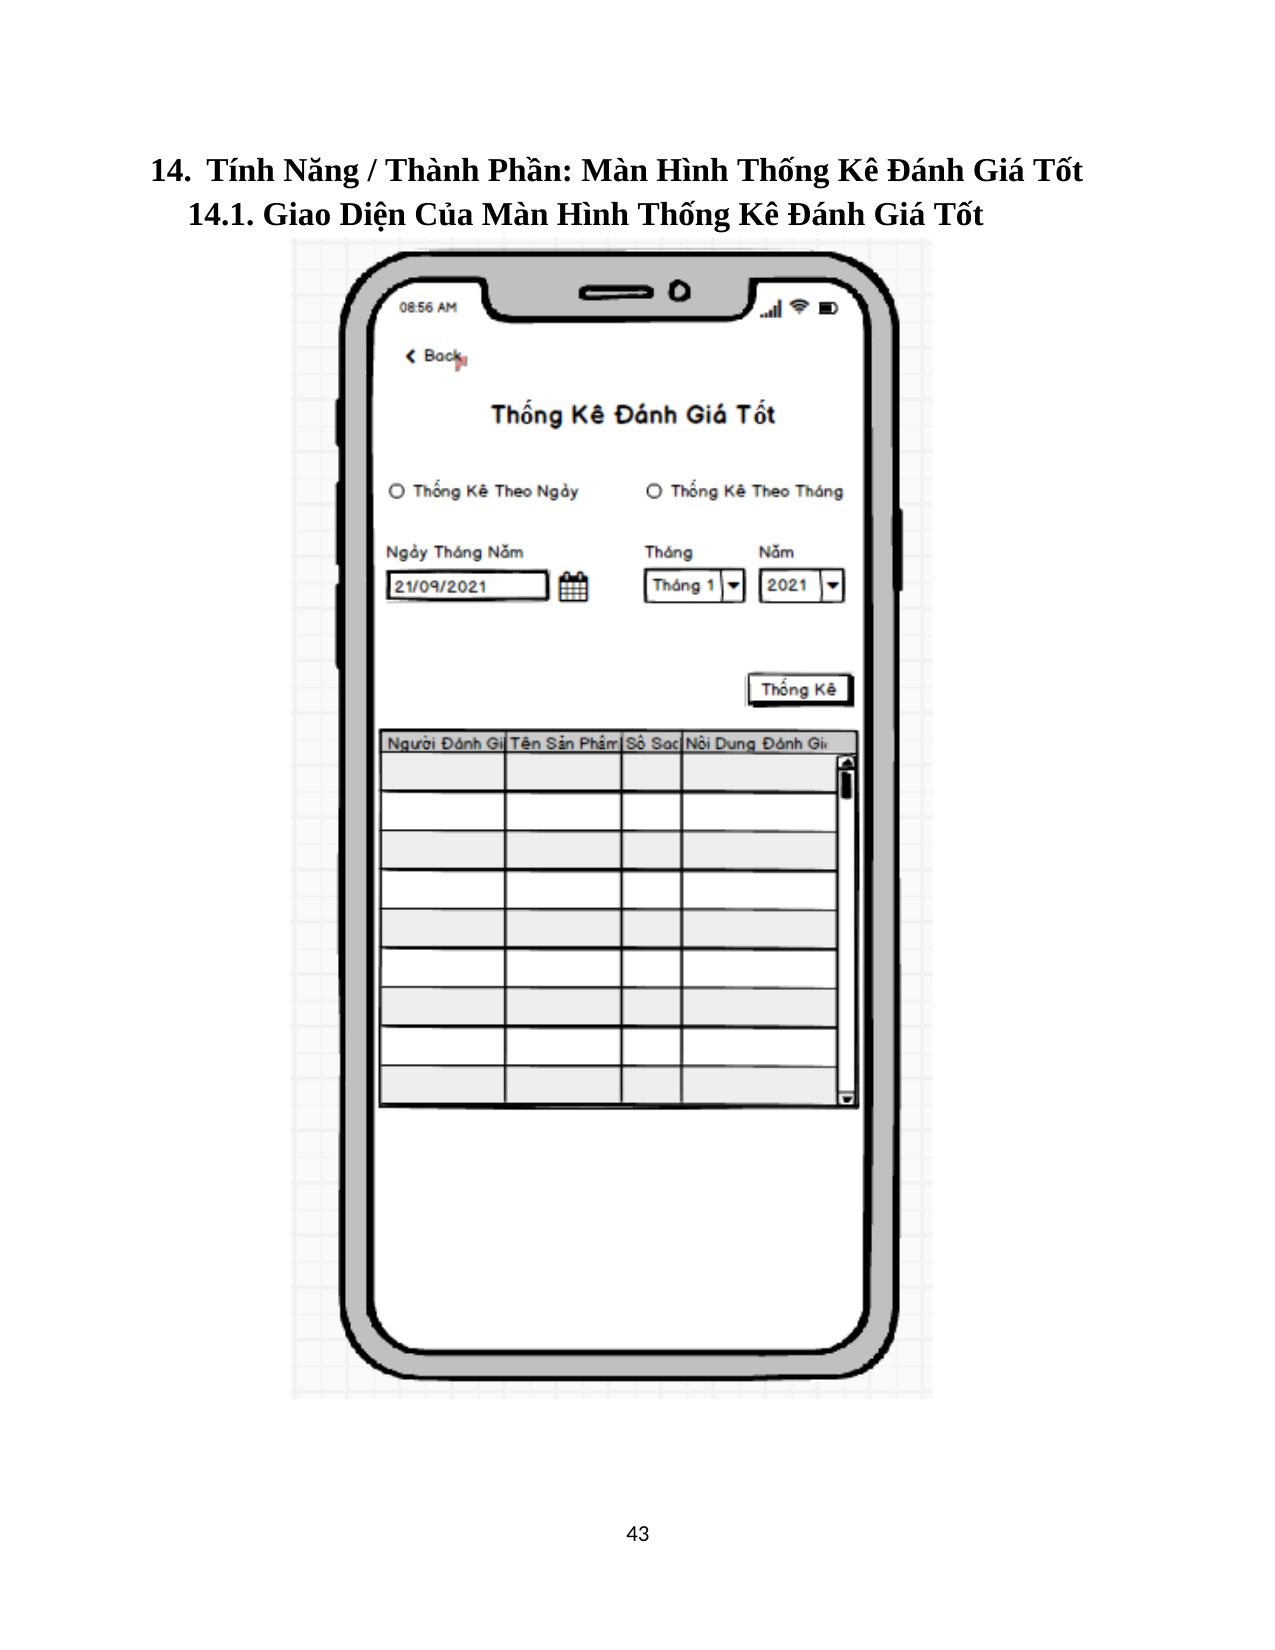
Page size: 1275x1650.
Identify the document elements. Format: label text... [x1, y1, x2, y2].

list Giao Diện Của Màn Hình Thống Kê Đánh Giá Tốt [187, 194, 1125, 232]
picture [290, 238, 933, 1399]
list Tính Năng / Thành Phần: Màn Hình Thống Kê Đánh Giá Tốt [150, 150, 1125, 188]
